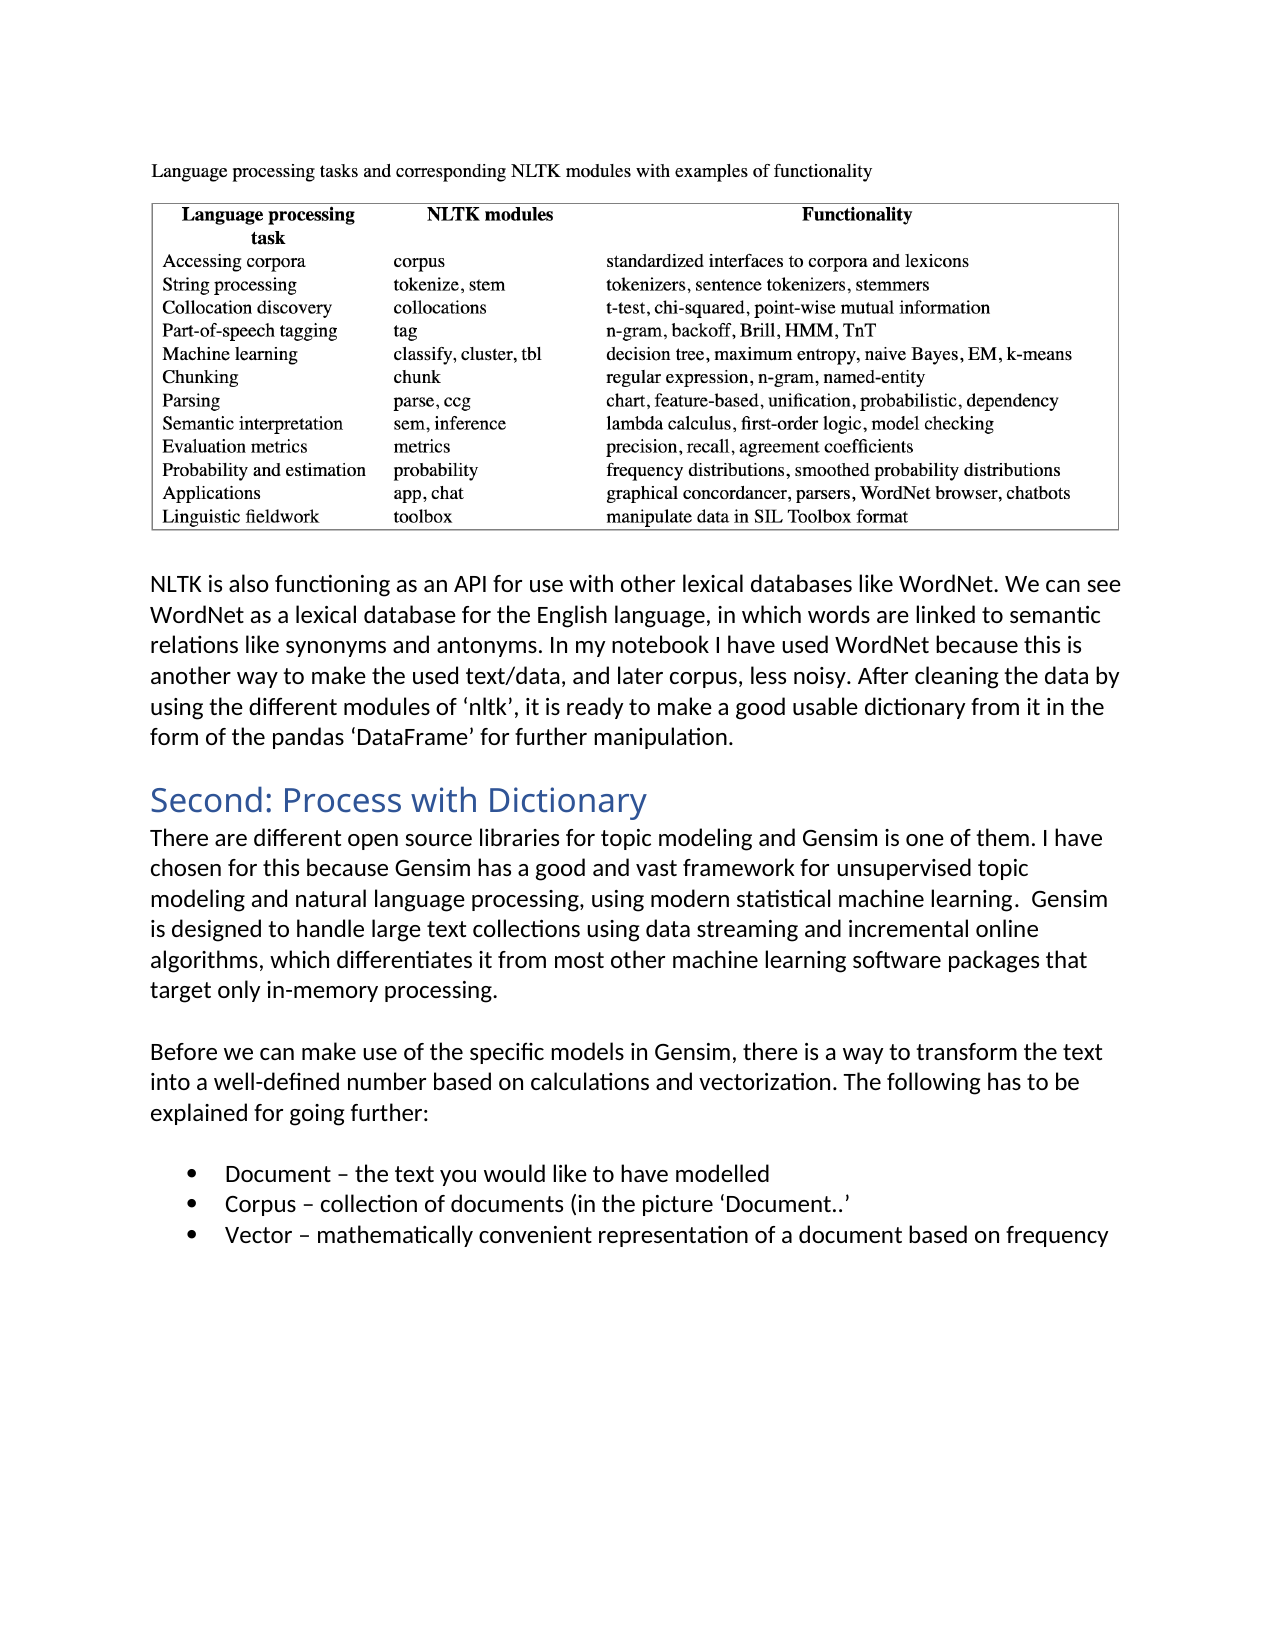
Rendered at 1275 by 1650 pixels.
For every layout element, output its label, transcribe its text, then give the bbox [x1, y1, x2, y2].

text Before we can make use of the specific models in Gensim, there is a way to transform the text into a well-defined number based on calculations and vectorization. The following has to be explained for going further: [150, 1036, 1125, 1127]
list Document – the text you would like to have modelled [187, 1158, 1125, 1188]
text NLTK is also functioning as an API for use with other lexical databases like WordNet. We can see WordNet as a lexical database for the English language, in which words are linked to semantic relations like synonyms and antonyms. In my notebook I have used WordNet because this is another way to make the used text/data, and later corpus, less noisy. After cleaning the data by using the different modules of ‘nltk’, it is ready to make a good usable dictionary from it in the form of the pandas ‘DataFrame’ for further manipulation. [150, 568, 1125, 752]
picture [150, 150, 1125, 538]
text There are different open source libraries for topic modeling and Gensim is one of them. I have chosen for this because Gensim has a good and vast framework for unsupervised topic modeling and natural language processing, using modern statistical machine learning. Gensim is designed to handle large text collections using data streaming and incremental online algorithms, which differentiates it from most other machine learning software packages that target only in-memory processing. [150, 822, 1125, 1005]
list Corpus – collection of documents (in the picture ‘Document..’ [187, 1188, 1125, 1219]
subtitle Second: Process with Dictionary [150, 777, 1125, 822]
list Vector – mathematically convenient representation of a document based on frequency [187, 1219, 1125, 1249]
